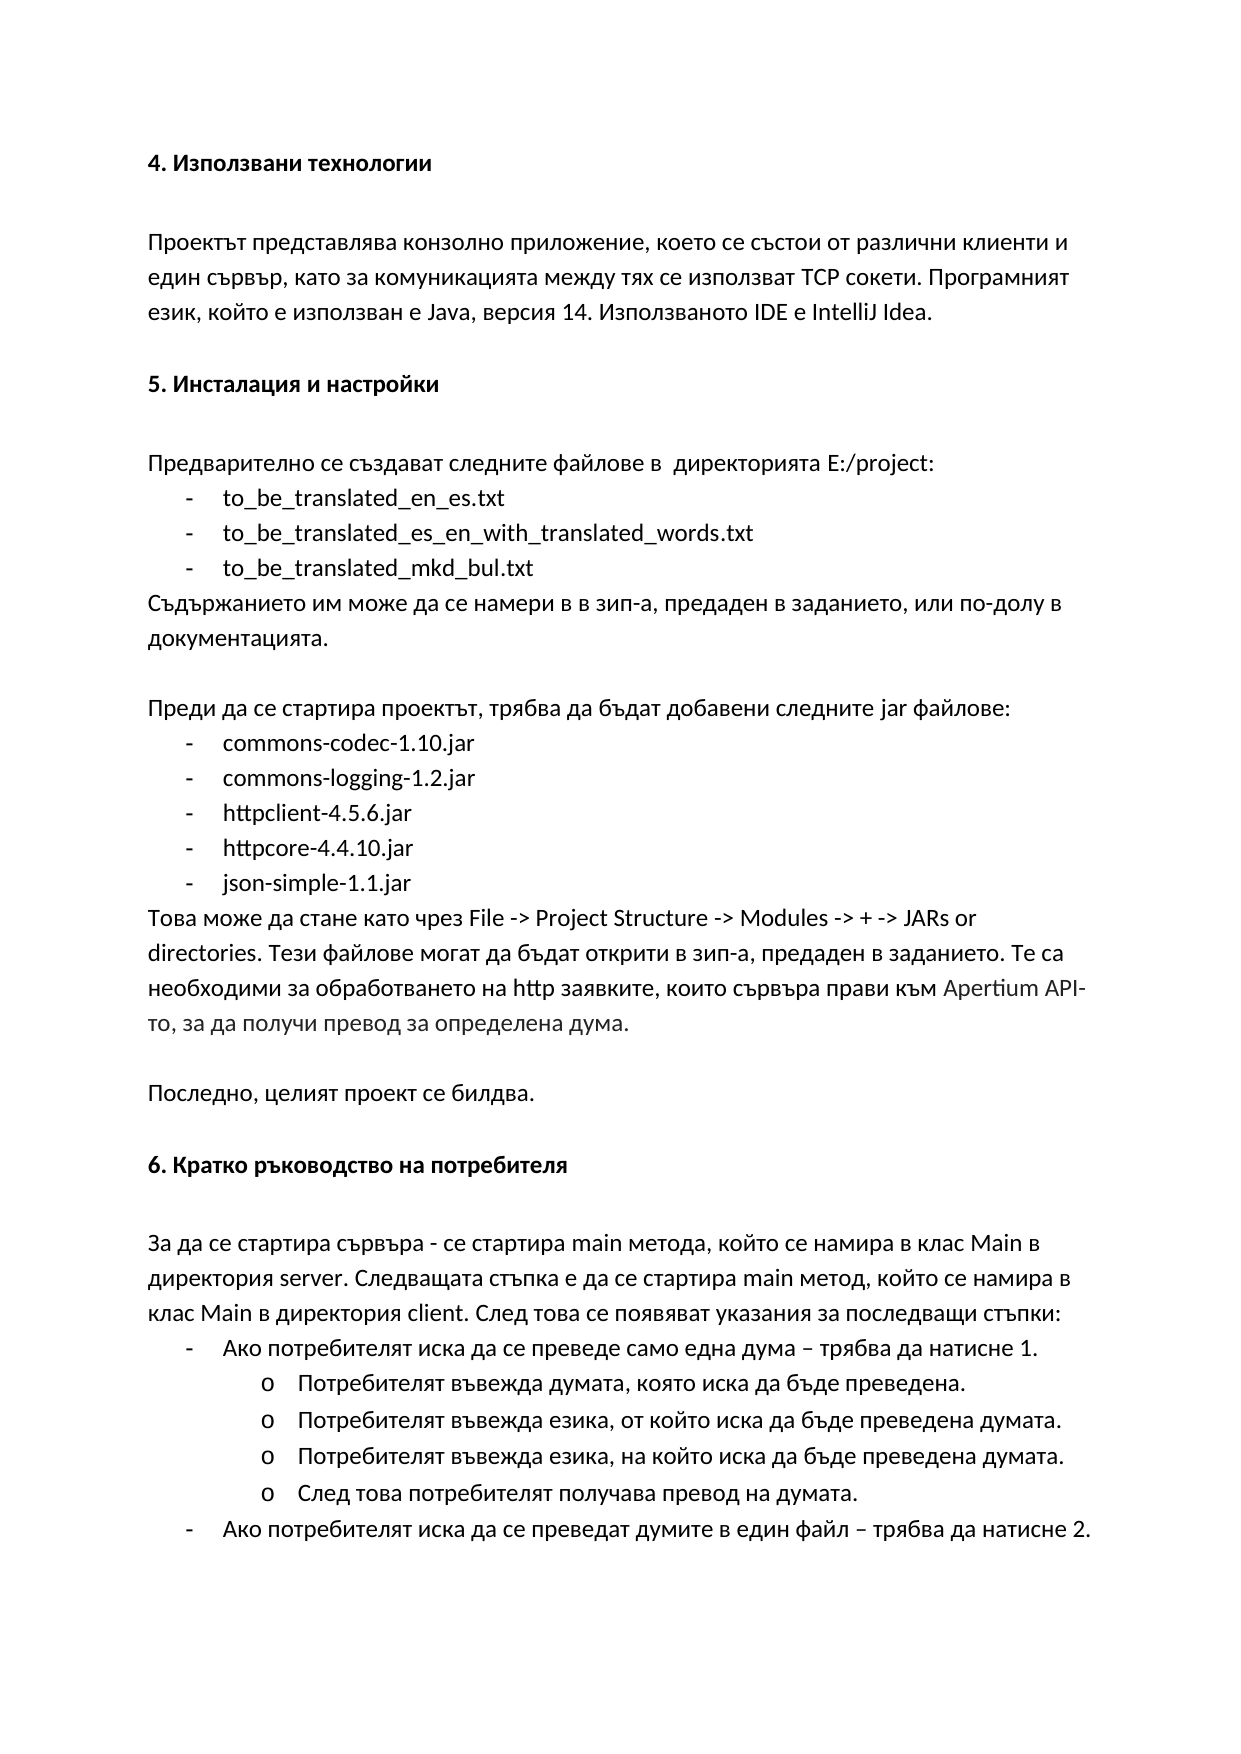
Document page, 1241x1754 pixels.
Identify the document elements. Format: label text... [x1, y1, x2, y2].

subtitle 6. Кратко ръководство на потребителя [148, 1149, 1093, 1180]
list json-simple-1.1.jar [185, 867, 1093, 897]
list Потребителят въвежда езика, на който иска да бъде преведена думата. [260, 1441, 1093, 1472]
text Това може да стане като чрез File -> Project Structure -> Modules -> + -> JARs or directories. Тези файлове могат да бъдат открити в зип-а, предаден в заданието. Те са необходими за обработването на http заявките, които сървъра прави към Apertium API-то, за да получи превод за определена дума. [148, 902, 1093, 1037]
list Потребителят въвежда езика, от който иска да бъде преведена думата. [260, 1404, 1093, 1436]
text Съдържанието им може да се намери в в зип-а, предаден в заданието, или по-долу в документацията. [148, 587, 1093, 652]
list commons-codec-1.10.jar [185, 727, 1093, 757]
list to_be_translated_mkd_bul.txt [185, 552, 1093, 582]
text Последно, целият проект се билдва. [148, 1077, 1093, 1107]
list commons-logging-1.2.jar [185, 762, 1093, 792]
subtitle 5. Инсталация и настройки [148, 368, 1093, 399]
list httpcore-4.4.10.jar [185, 832, 1093, 862]
list to_be_translated_en_es.txt [185, 482, 1093, 512]
list to_be_translated_es_en_with_translated_words.txt [185, 517, 1093, 547]
text Преди да се стартира проектът, трябва да бъдат добавени следните jar файлове: [148, 692, 1093, 722]
text За да се стартира сървъра - се стартира main метода, който се намира в клас Main в директория server. Следващата стъпка е да се стартира main метод, който се намира в клас Main в директория client. След това се появяват указания за последващи стъпки: [148, 1228, 1093, 1328]
text Проектът представлява конзолно приложение, което се състои от различни клиенти и един сървър, като за комуникацията между тях се използват TCP сокети. Програмният език, който е използван е Java, версия 14. Използваното IDE е IntelliJ Idea. [148, 226, 1093, 326]
text Предварително се създават следните файлове в директорията E:/project: [148, 447, 1093, 477]
list httpclient-4.5.6.jar [185, 797, 1093, 827]
list Ако потребителят иска да се преведе само една дума – трябва да натисне 1. [185, 1333, 1093, 1363]
list Ако потребителят иска да се преведат думите в един файл – трябва да натисне 2. [185, 1513, 1093, 1544]
list Потребителят въвежда думата, която иска да бъде преведена. [260, 1368, 1093, 1399]
list След това потребителят получава превод на думата. [260, 1477, 1093, 1509]
subtitle 4. Използвани технологии [148, 148, 1093, 178]
